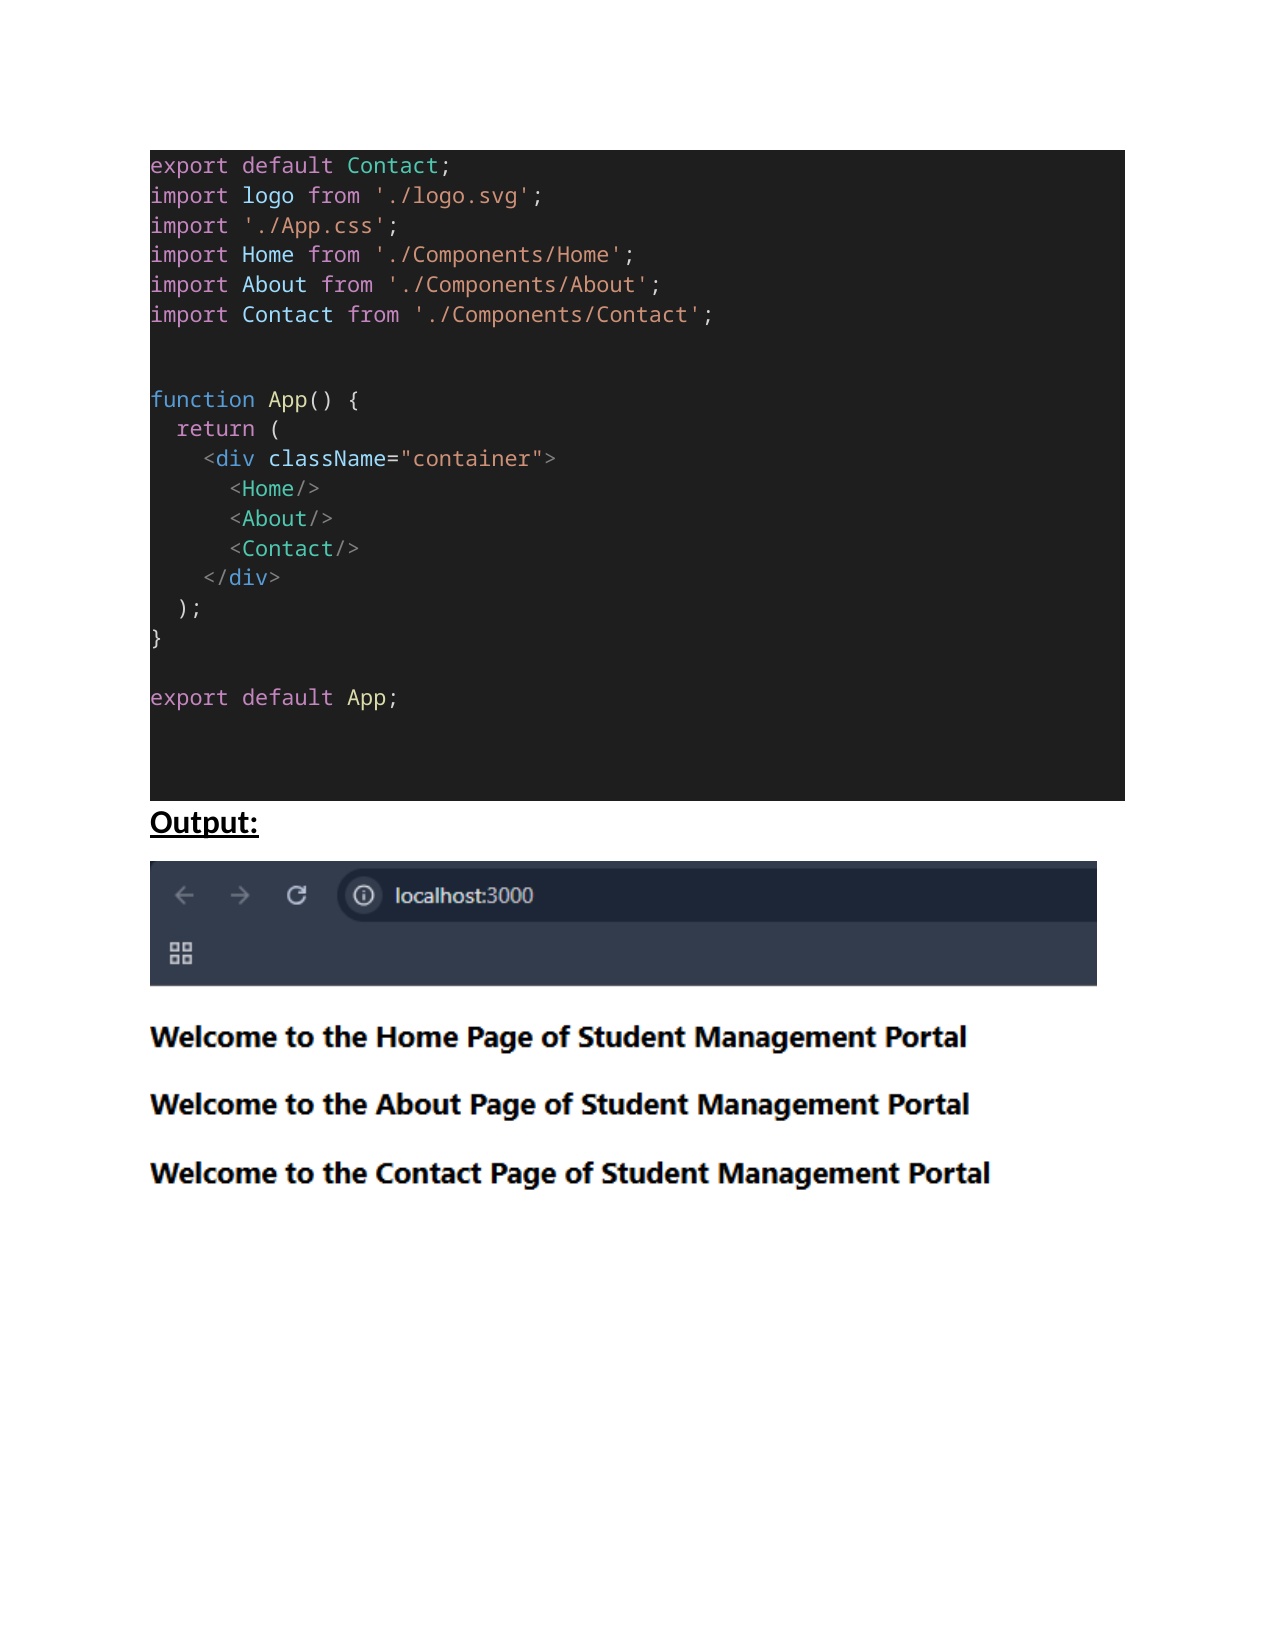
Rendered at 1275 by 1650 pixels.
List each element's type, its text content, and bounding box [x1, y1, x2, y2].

text <div className="container"> [150, 443, 1125, 473]
text import Contact from './Components/Contact'; [150, 299, 1125, 329]
text <Contact/> [150, 532, 1125, 562]
text export default Contact; [150, 150, 1125, 180]
text return ( [150, 413, 1125, 443]
text import './App.css'; [150, 209, 1125, 239]
picture [150, 861, 1097, 1345]
text import Home from './Components/Home'; [150, 239, 1125, 269]
text function App() { [150, 383, 1125, 413]
text Output: [150, 801, 1125, 841]
text <About/> [150, 503, 1125, 532]
text } [150, 622, 1125, 652]
text </div> [150, 562, 1125, 592]
text ); [150, 592, 1125, 622]
text import logo from './logo.svg'; [150, 180, 1125, 209]
text <Home/> [150, 473, 1125, 503]
text export default App; [150, 681, 1125, 711]
text import About from './Components/About'; [150, 269, 1125, 299]
